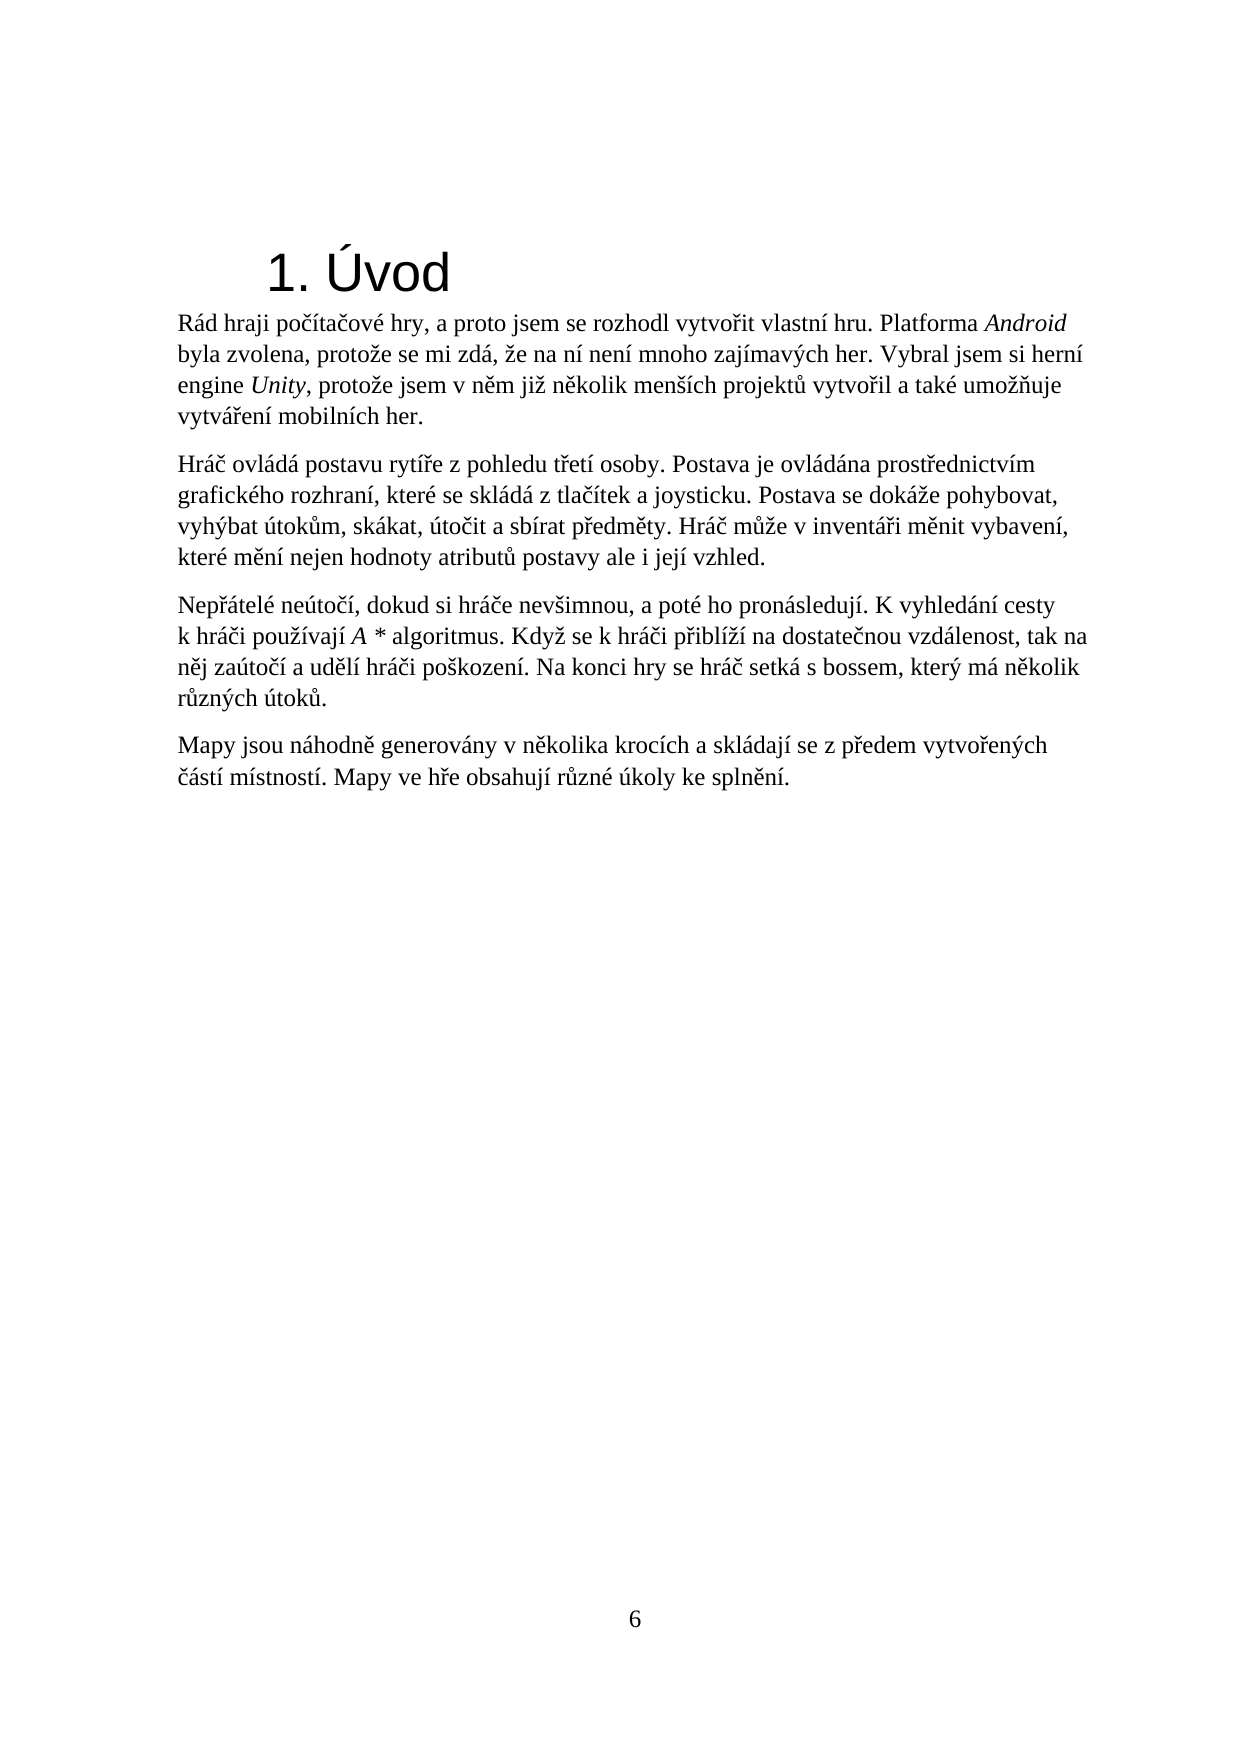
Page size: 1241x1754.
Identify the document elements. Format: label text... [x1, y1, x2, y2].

text Nepřátelé neútočí, dokud si hráče nevšimnou, a poté ho pronásledují. K vyhledání cesty k hráči používají A * algoritmus. Když se k hráči přiblíží na dostatečnou vzdálenost, tak na něj zaútočí a udělí hráči poškození. Na konci hry se hráč setká s bossem, který má několik různých útoků. [177, 590, 1092, 712]
text Mapy jsou náhodně generovány v několika krocích a skládají se z předem vytvořených částí místností. Mapy ve hře obsahují různé úkoly ke splnění. [177, 731, 1092, 790]
text Hráč ovládá postavu rytíře z pohledu třetí osoby. Postava je ovládána prostřednictvím grafického rozhraní, které se skládá z tlačítek a joysticku. Postava se dokáže pohybovat, vyhýbat útokům, skákat, útočit a sbírat předměty. Hráč může v inventáři měnit vybavení, které mění nejen hodnoty atributů postavy ale i její vzhled. [177, 449, 1092, 571]
text Rád hraji počítačové hry, a proto jsem se rozhodl vytvořit vlastní hru. Platforma Android byla zvolena, protože se mi zdá, že na ní není mnoho zajímavých her. Vybral jsem si herní engine Unity, protože jsem v něm již několik menších projektů vytvořil a také umožňuje vytváření mobilních her. [177, 308, 1092, 430]
text Úvod [215, 241, 1092, 303]
